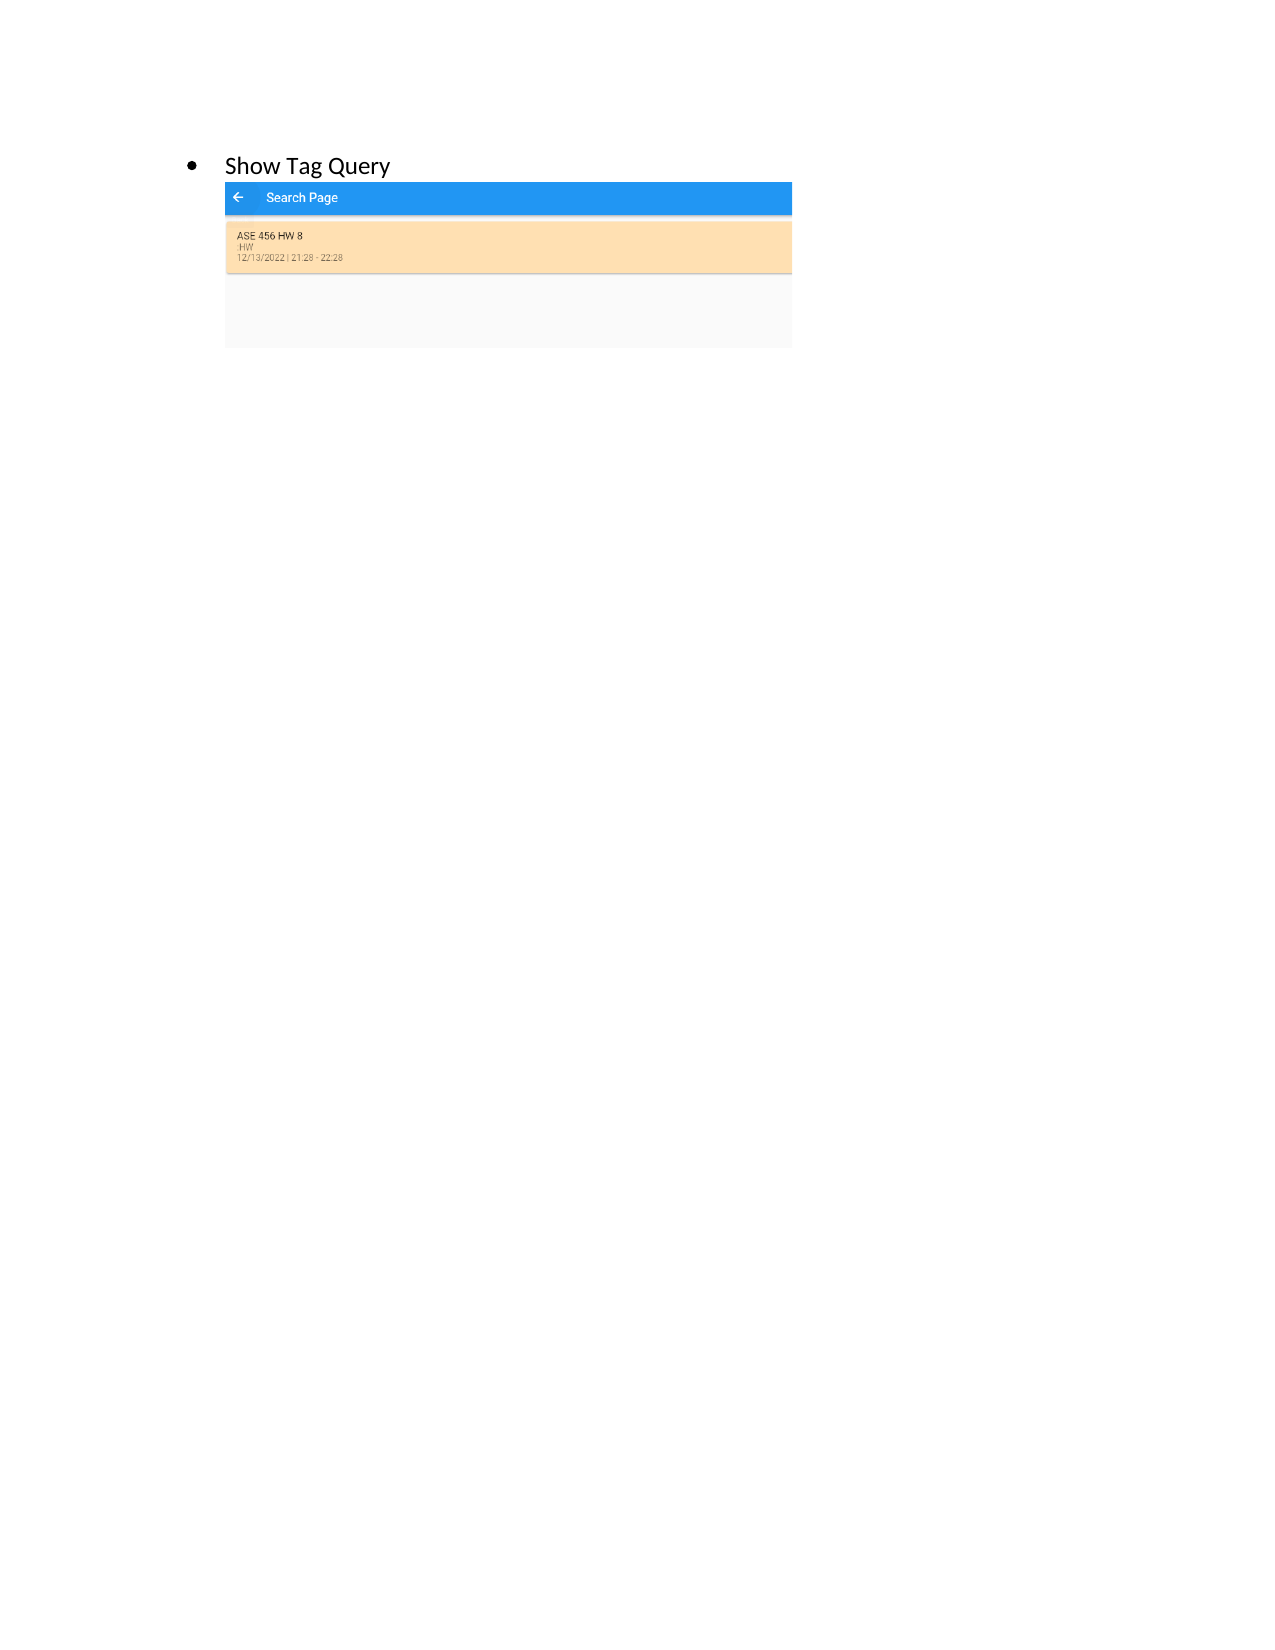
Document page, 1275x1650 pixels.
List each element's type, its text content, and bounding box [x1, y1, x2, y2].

picture [225, 182, 793, 348]
